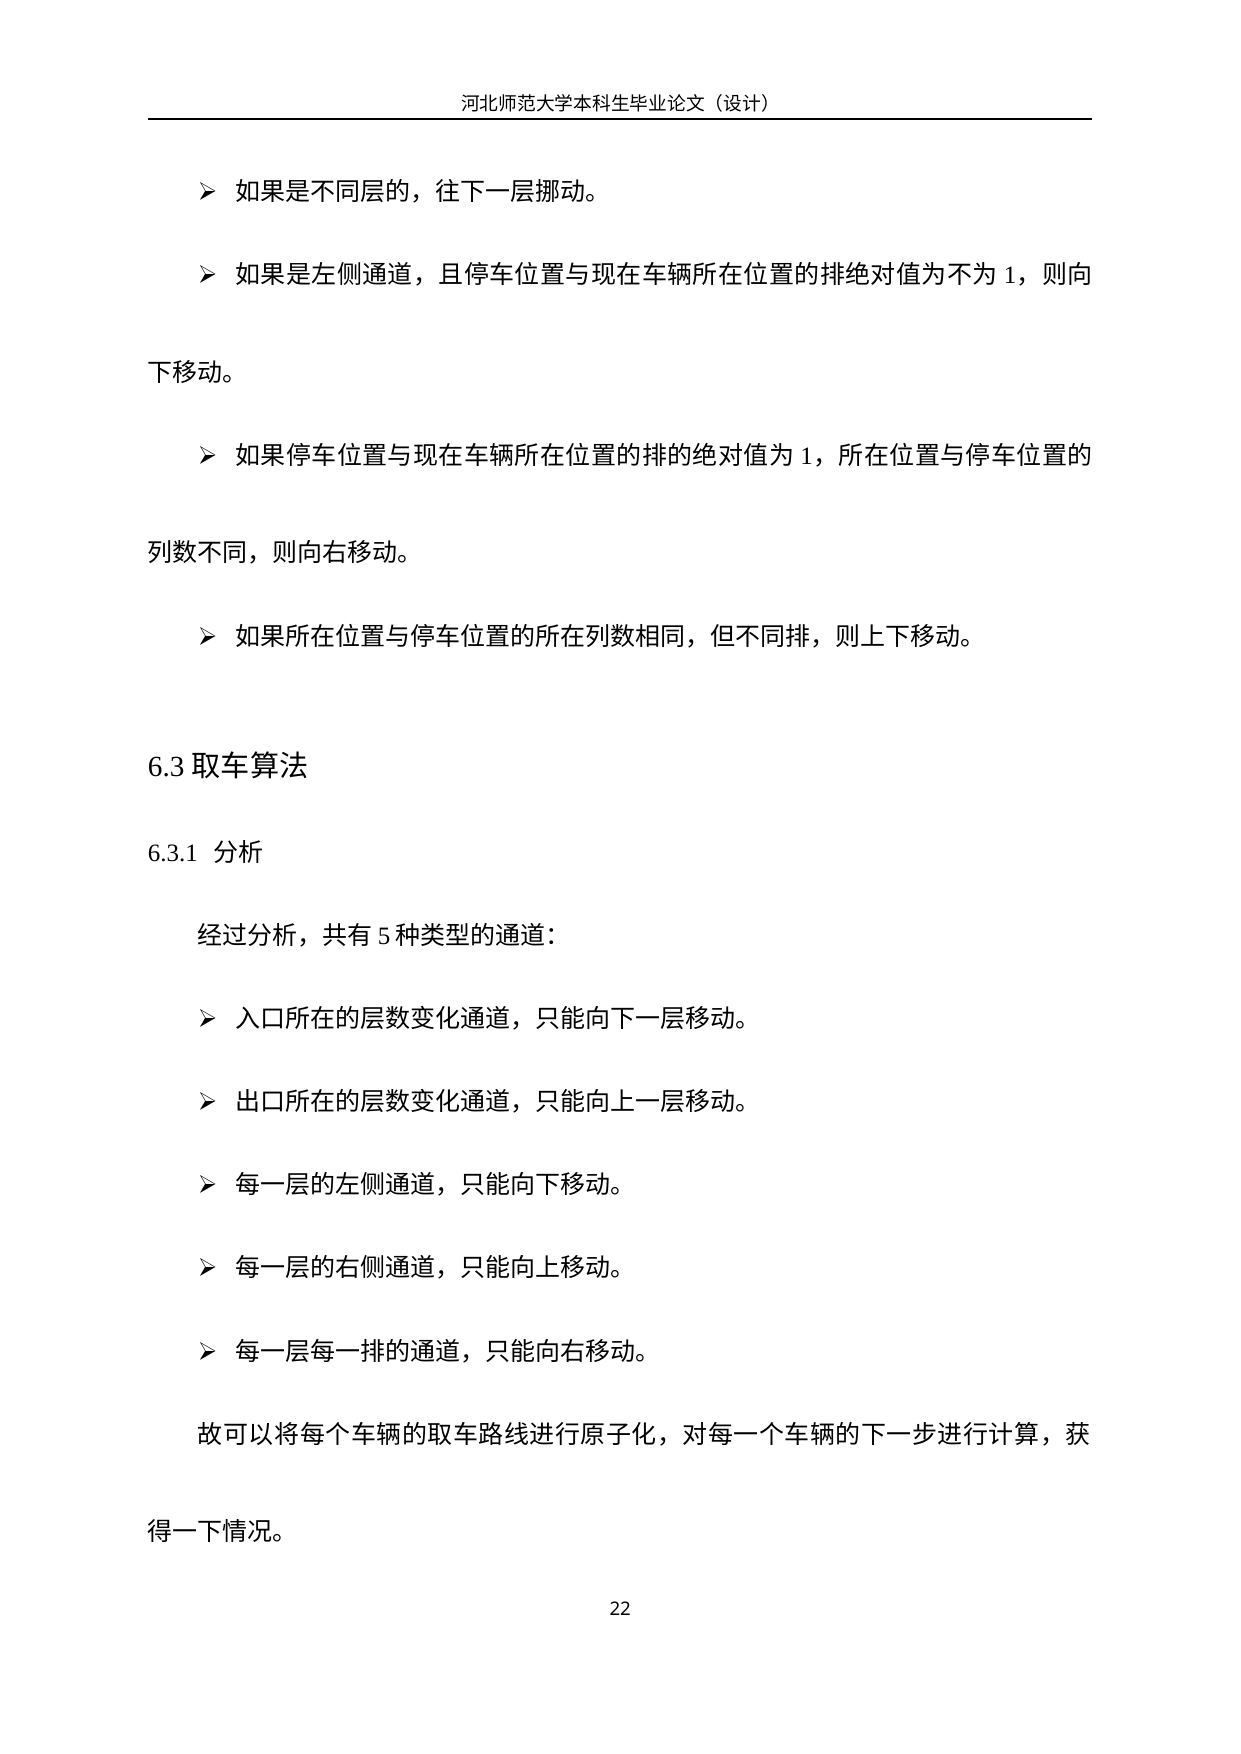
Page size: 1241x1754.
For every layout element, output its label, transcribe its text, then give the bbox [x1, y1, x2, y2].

text 经过分析，共有5种类型的通道： [148, 901, 1092, 966]
list 如果是左侧通道，且停车位置与现在车辆所在位置的排绝对值为不为1，则向下移动。 [148, 240, 1092, 403]
list 出口所在的层数变化通道，只能向上一层移动。 [148, 1067, 1092, 1132]
text 故可以将每个车辆的取车路线进行原子化，对每一个车辆的下一步进行计算，获得一下情况。 [148, 1400, 1092, 1562]
list 如果是不同层的，往下一层挪动。 [148, 157, 1092, 222]
list 每一层每一排的通道，只能向右移动。 [148, 1317, 1092, 1382]
subtitle 分析 [148, 818, 1092, 883]
list 入口所在的层数变化通道，只能向下一层移动。 [148, 984, 1092, 1049]
list 每一层的右侧通道，只能向上移动。 [148, 1233, 1092, 1298]
list 如果停车位置与现在车辆所在位置的排的绝对值为1，所在位置与停车位置的列数不同，则向右移动。 [148, 421, 1092, 583]
subtitle 取车算法 [148, 732, 1092, 797]
list 每一层的左侧通道，只能向下移动。 [148, 1150, 1092, 1215]
list 如果所在位置与停车位置的所在列数相同，但不同排，则上下移动。 [148, 602, 1092, 667]
